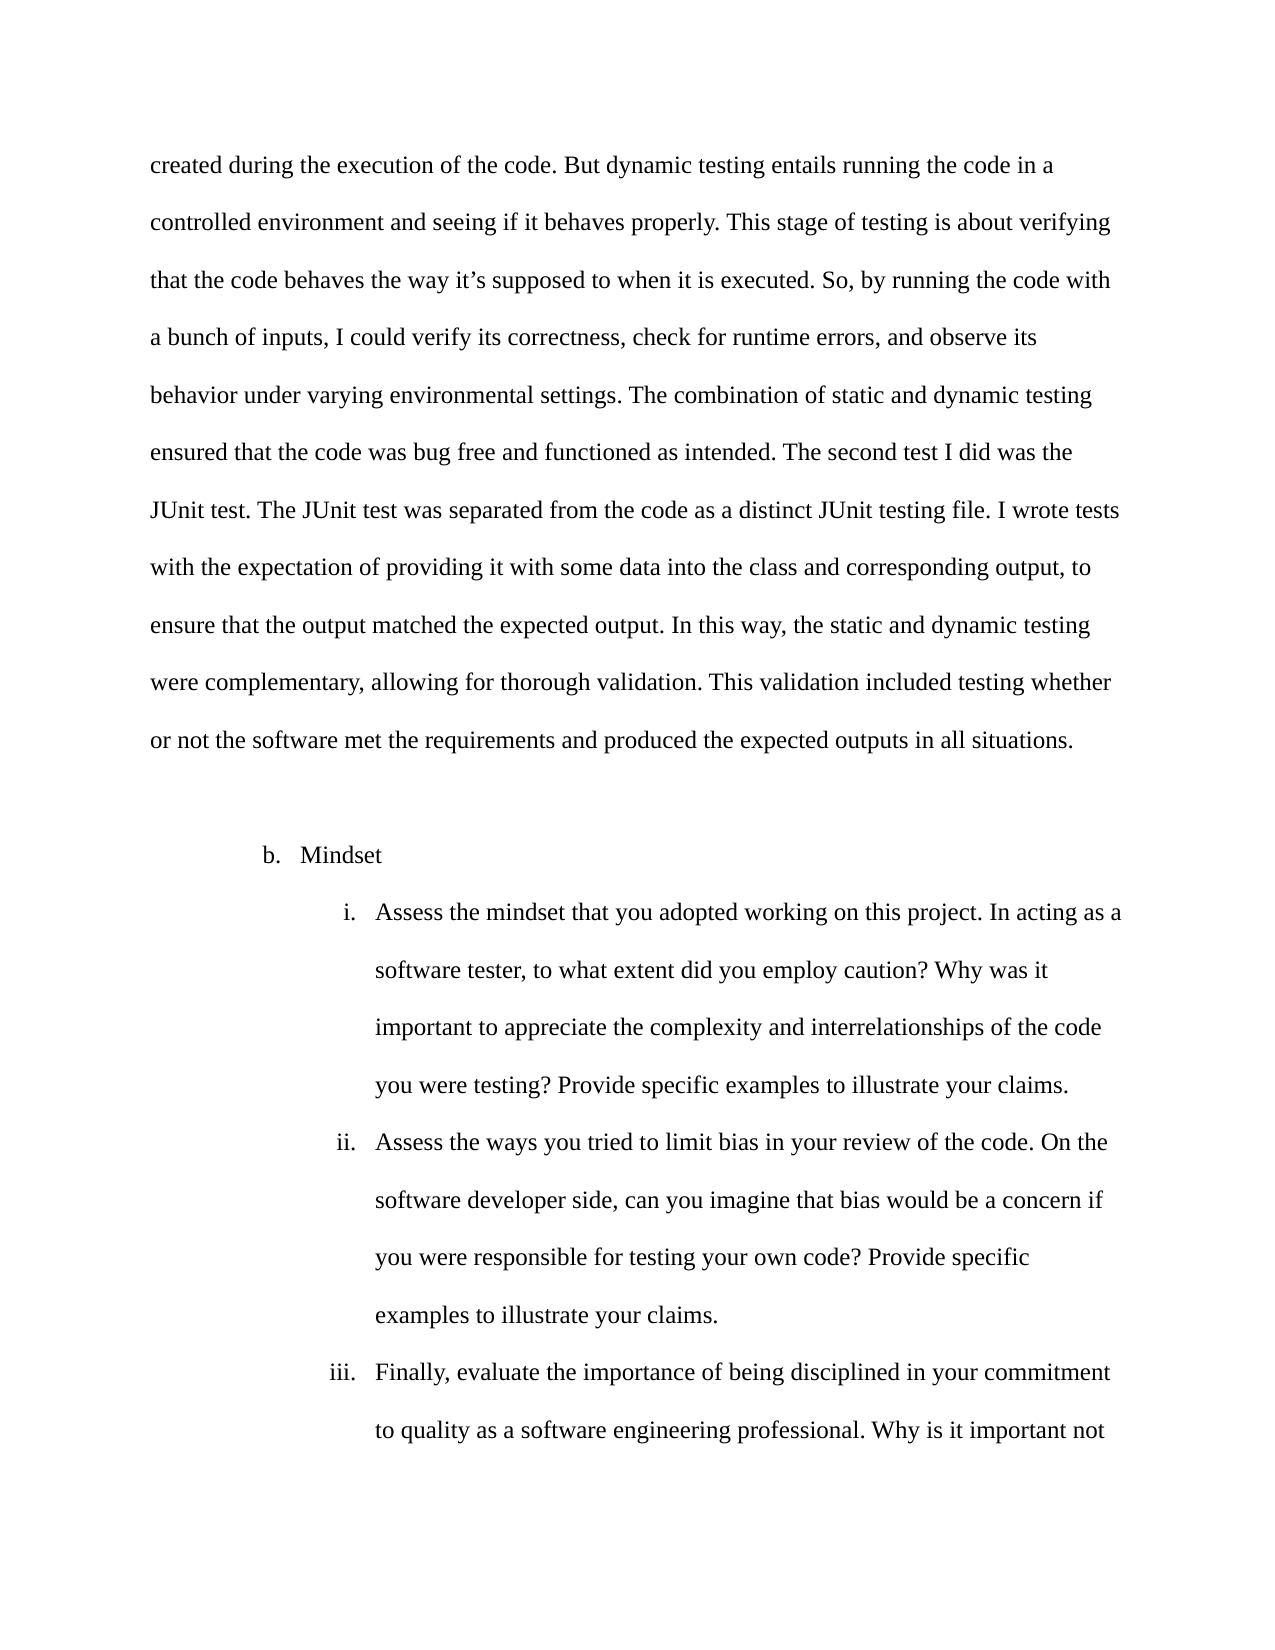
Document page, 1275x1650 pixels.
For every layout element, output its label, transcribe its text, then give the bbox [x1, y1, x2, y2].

list Mindset [262, 840, 1125, 869]
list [356, 1357, 1125, 1444]
list Assess the ways you tried to limit bias in your review of the code. On the software developer side, can you imagine that bias would be a concern if you were responsible for testing your own code? Provide specific examples to illustrate your claims. [356, 1127, 1125, 1329]
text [150, 150, 1125, 754]
list Assess the mindset that you adopted working on this project. In acting as a software tester, to what extent did you employ caution? Why was it important to appreciate the complexity and interrelationships of the code you were testing? Provide specific examples to illustrate your claims. [356, 897, 1125, 1099]
